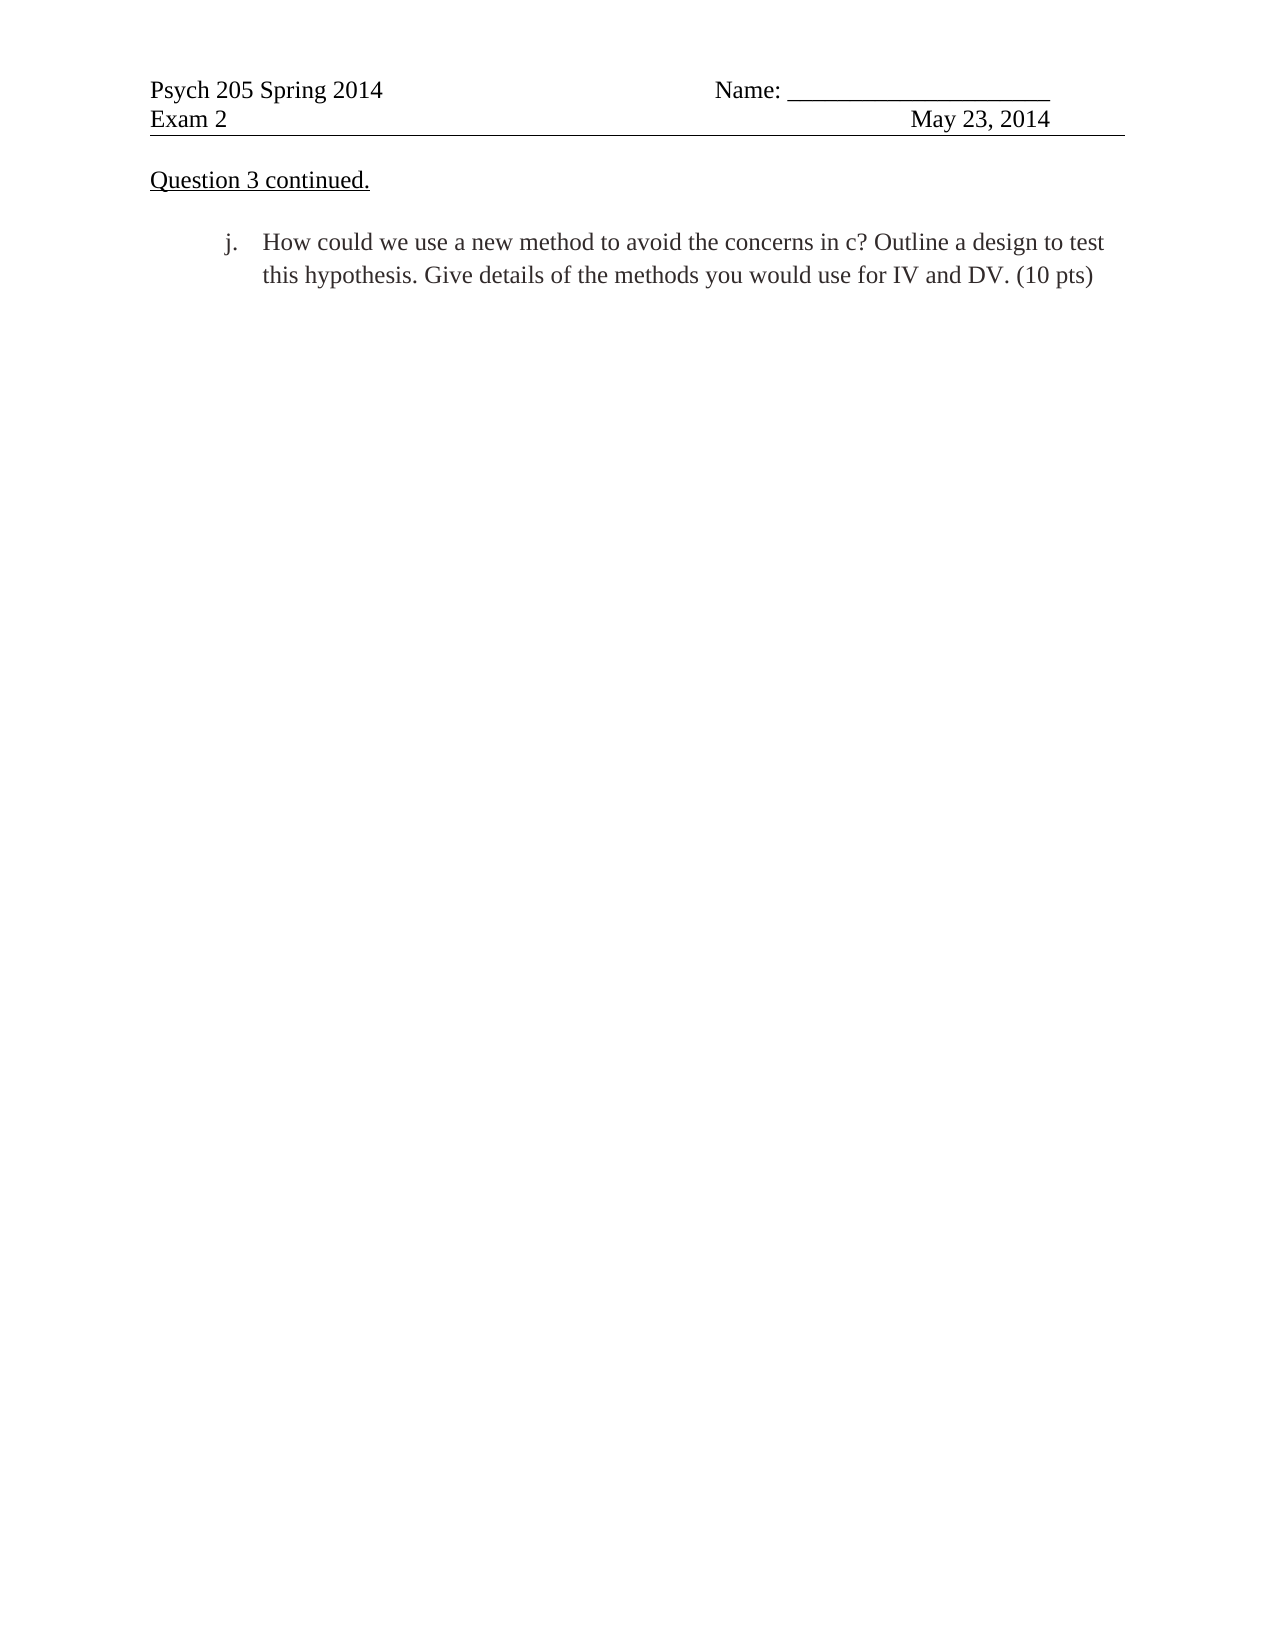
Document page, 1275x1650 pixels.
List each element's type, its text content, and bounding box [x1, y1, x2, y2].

text Question 3 continued. [150, 165, 1125, 194]
list How could we use a new method to avoid the concerns in c? Outline a design to test this hypothesis. Give details of the methods you would use for IV and DV. (10 pts) [225, 227, 1125, 288]
